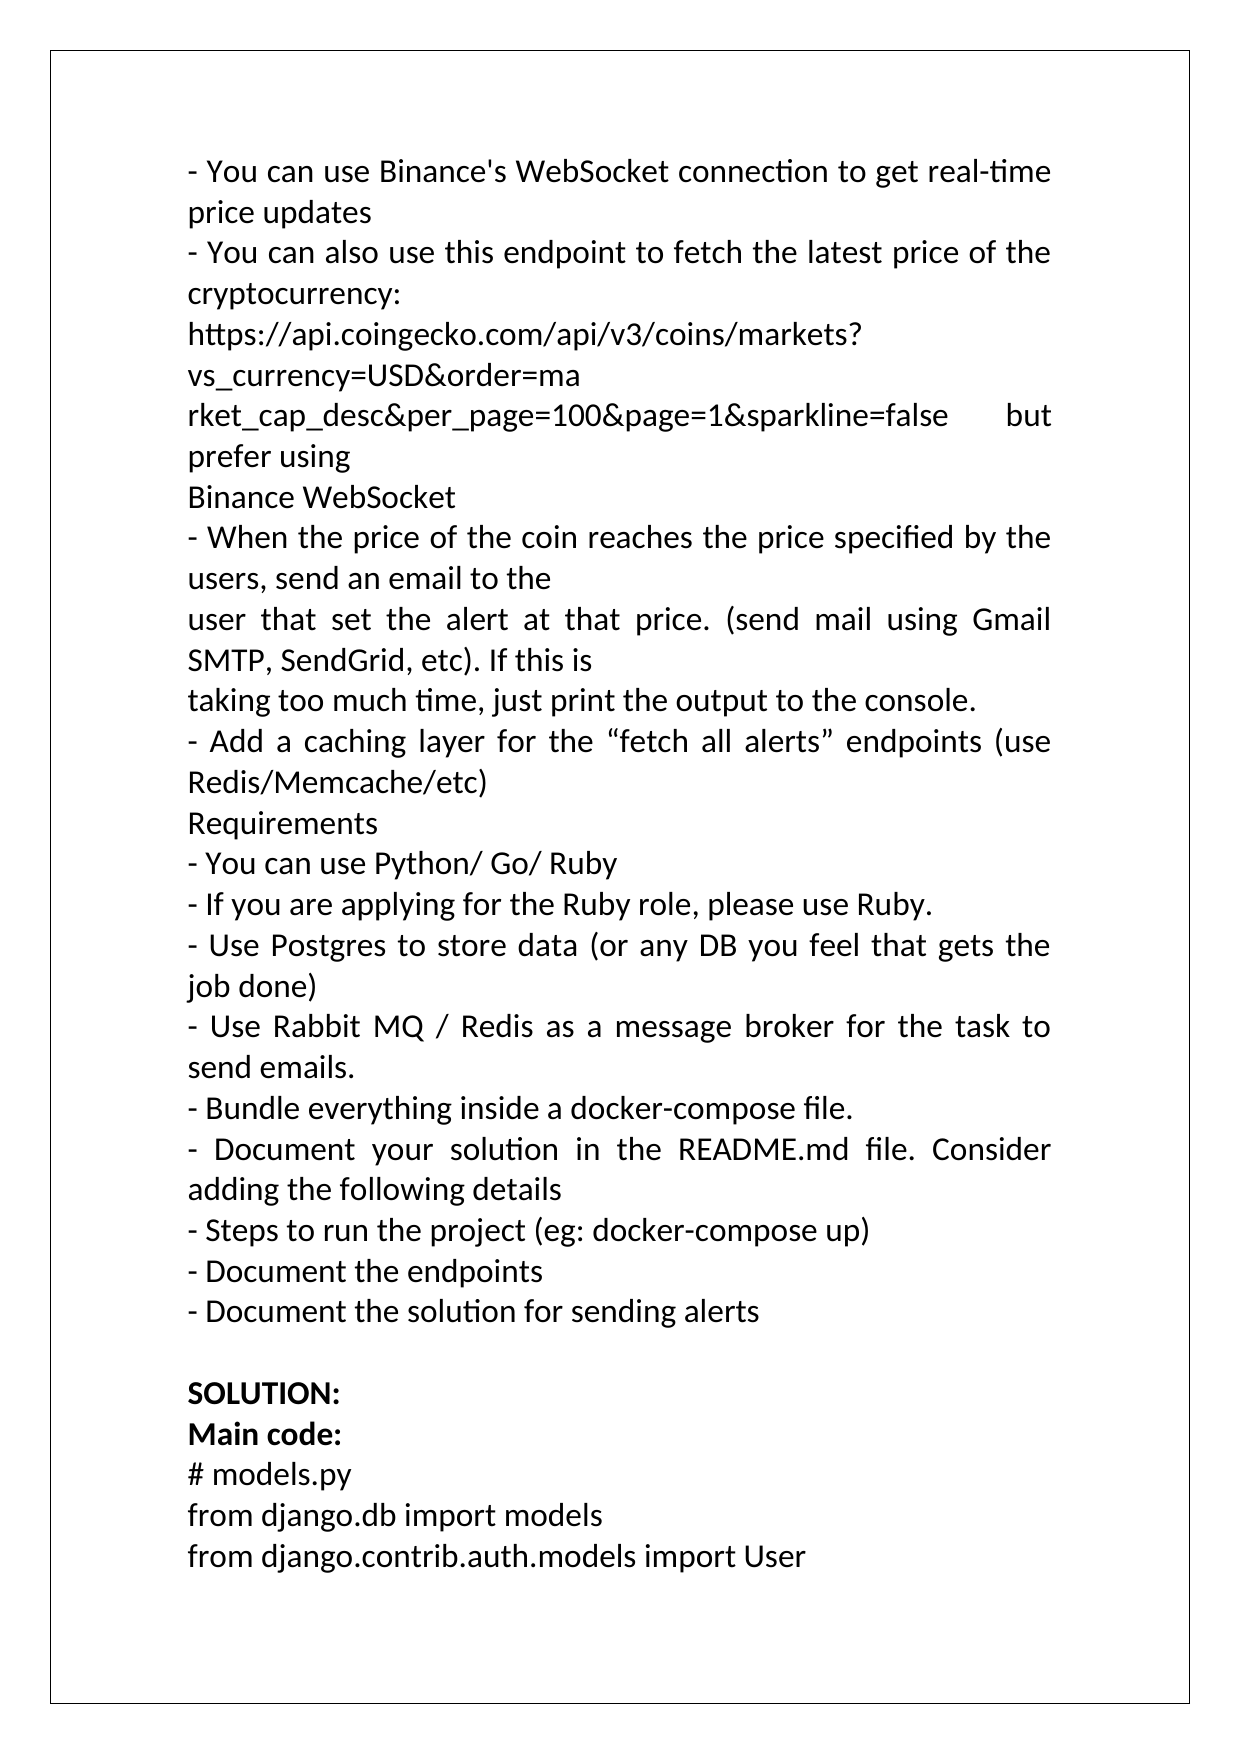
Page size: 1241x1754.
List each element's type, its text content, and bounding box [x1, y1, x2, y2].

text Binance WebSocket [187, 476, 1053, 517]
text - Document your solution in the README.md file. Consider adding the following details [187, 1127, 1053, 1209]
text https://api.coingecko.com/api/v3/coins/markets?vs_currency=USD&order=ma [187, 313, 1053, 394]
text - Use Postgres to store data (or any DB you feel that gets the job done) [187, 924, 1053, 1005]
text - You can also use this endpoint to fetch the latest price of the cryptocurrency: [187, 231, 1053, 313]
text - Use Rabbit MQ / Redis as a message broker for the task to send emails. [187, 1005, 1053, 1087]
text # models.py [187, 1453, 1053, 1494]
text rket_cap_desc&per_page=100&page=1&sparkline=false but prefer using [187, 394, 1053, 476]
text - When the price of the coin reaches the price specified by the users, send an email to the [187, 517, 1053, 598]
text Requirements [187, 802, 1053, 842]
text taking too much time, just print the output to the console. [187, 679, 1053, 720]
text - Add a caching layer for the “fetch all alerts” endpoints (use Redis/Memcache/etc) [187, 720, 1053, 802]
text from django.db import models [187, 1494, 1053, 1535]
text - Document the endpoints [187, 1250, 1053, 1290]
text SOLUTION: [187, 1372, 1053, 1413]
text - Steps to run the project (eg: docker-compose up) [187, 1209, 1053, 1250]
text Main code: [187, 1413, 1053, 1453]
text - You can use Python/ Go/ Ruby [187, 842, 1053, 883]
text - If you are applying for the Ruby role, please use Ruby. [187, 883, 1053, 924]
text user that set the alert at that price. (send mail using Gmail SMTP, SendGrid, etc). If this is [187, 598, 1053, 679]
text - Document the solution for sending alerts [187, 1290, 1053, 1331]
text - Bundle everything inside a docker-compose file. [187, 1087, 1053, 1127]
text - You can use Binance's WebSocket connection to get real-time price updates [187, 150, 1053, 231]
text from django.contrib.auth.models import User [187, 1535, 1053, 1576]
